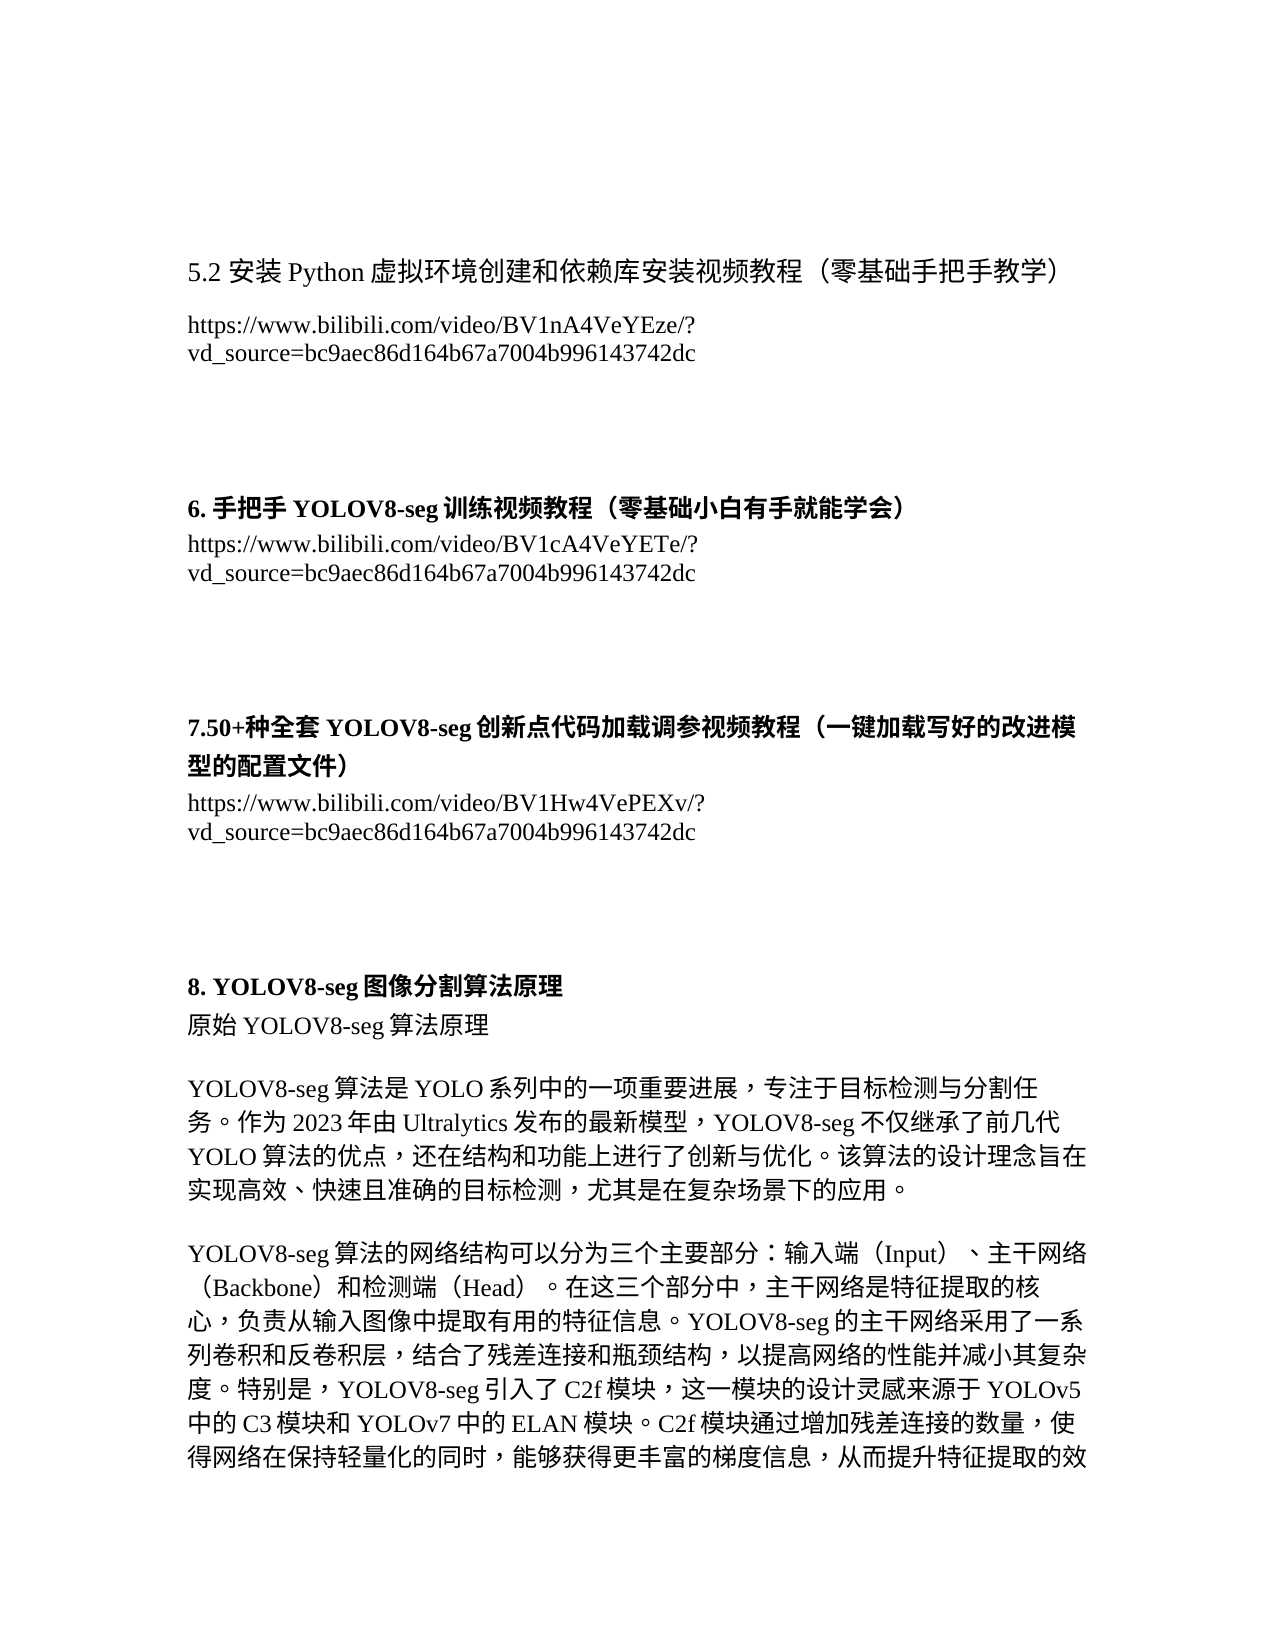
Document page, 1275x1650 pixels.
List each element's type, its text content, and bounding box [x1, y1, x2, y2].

text https://www.bilibili.com/video/BV1nA4VeYEze/?vd_source=bc9aec86d164b67a7004b996143742dc [187, 310, 1087, 367]
text https://www.bilibili.com/video/BV1cA4VeYETe/?vd_source=bc9aec86d164b67a7004b996143742dc [187, 529, 1087, 587]
text 5.2 安装Python虚拟环境创建和依赖库安装视频教程（零基础手把手教学） [187, 252, 1087, 289]
subtitle 8. YOLOV8-seg图像分割算法原理 [187, 968, 1087, 1003]
subtitle 7.50+种全套YOLOV8-seg创新点代码加载调参视频教程（一键加载写好的改进模型的配置文件） [187, 710, 1087, 783]
subtitle 6. 手把手YOLOV8-seg训练视频教程（零基础小白有手就能学会） [187, 490, 1087, 524]
text https://www.bilibili.com/video/BV1Hw4VePEXv/?vd_source=bc9aec86d164b67a7004b996143742dc [187, 788, 1087, 846]
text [187, 1008, 1087, 1474]
